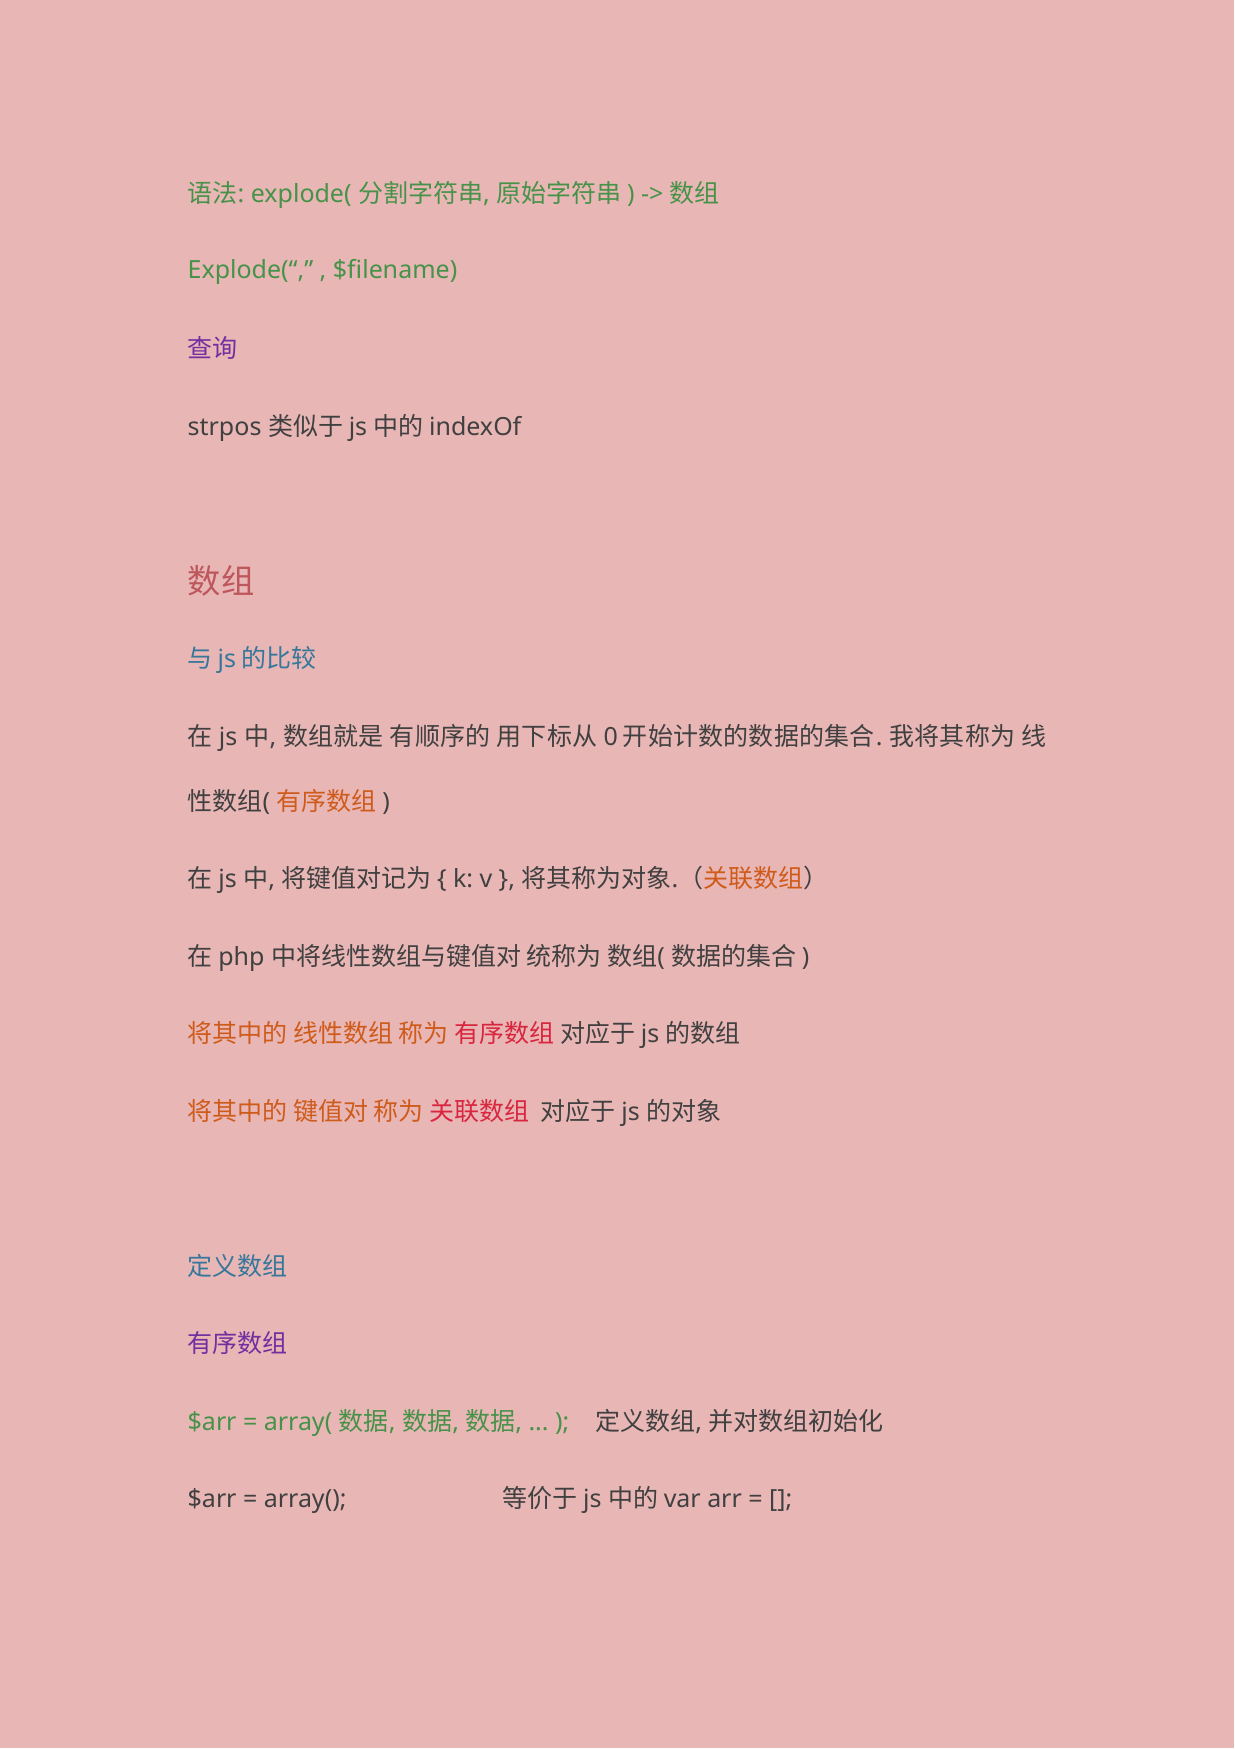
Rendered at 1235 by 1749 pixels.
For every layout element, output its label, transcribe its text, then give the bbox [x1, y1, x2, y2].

subtitle 与js的比较 [187, 624, 1047, 689]
text 在 php 中将线性数组与键值对 统称为 数组( 数据的集合 ) [187, 922, 1047, 987]
text strpos 类似于 js 中的 indexOf [187, 392, 1047, 457]
text 有序数组 [187, 1309, 1047, 1374]
text Explode(“,” , $filename) [187, 237, 1047, 302]
text $arr = array(); 等价于 js 中的 var arr = []; [187, 1464, 1047, 1529]
text 将其中的 线性数组 称为 有序数组 对应于 js 的数组 [187, 999, 1047, 1064]
text 将其中的 键值对 称为 关联数组 对应于 js 的对象 [187, 1077, 1047, 1142]
text 在 js 中, 将键值对记为 { k: v }, 将其称为对象.（关联数组） [187, 844, 1047, 909]
text 查询 [187, 314, 1047, 379]
text $arr = array( 数据, 数据, 数据, ... ); 定义数组, 并对数组初始化 [187, 1387, 1047, 1452]
subtitle 定义数组 [187, 1232, 1047, 1297]
text 在 js 中, 数组就是 有顺序的 用下标从0开始计数的数据的集合. 我将其称为 线性数组( 有序数组 ) [187, 702, 1047, 832]
subtitle 数组 [187, 547, 1047, 612]
text 语法: explode( 分割字符串, 原始字符串 ) -> 数组 [187, 159, 1047, 224]
